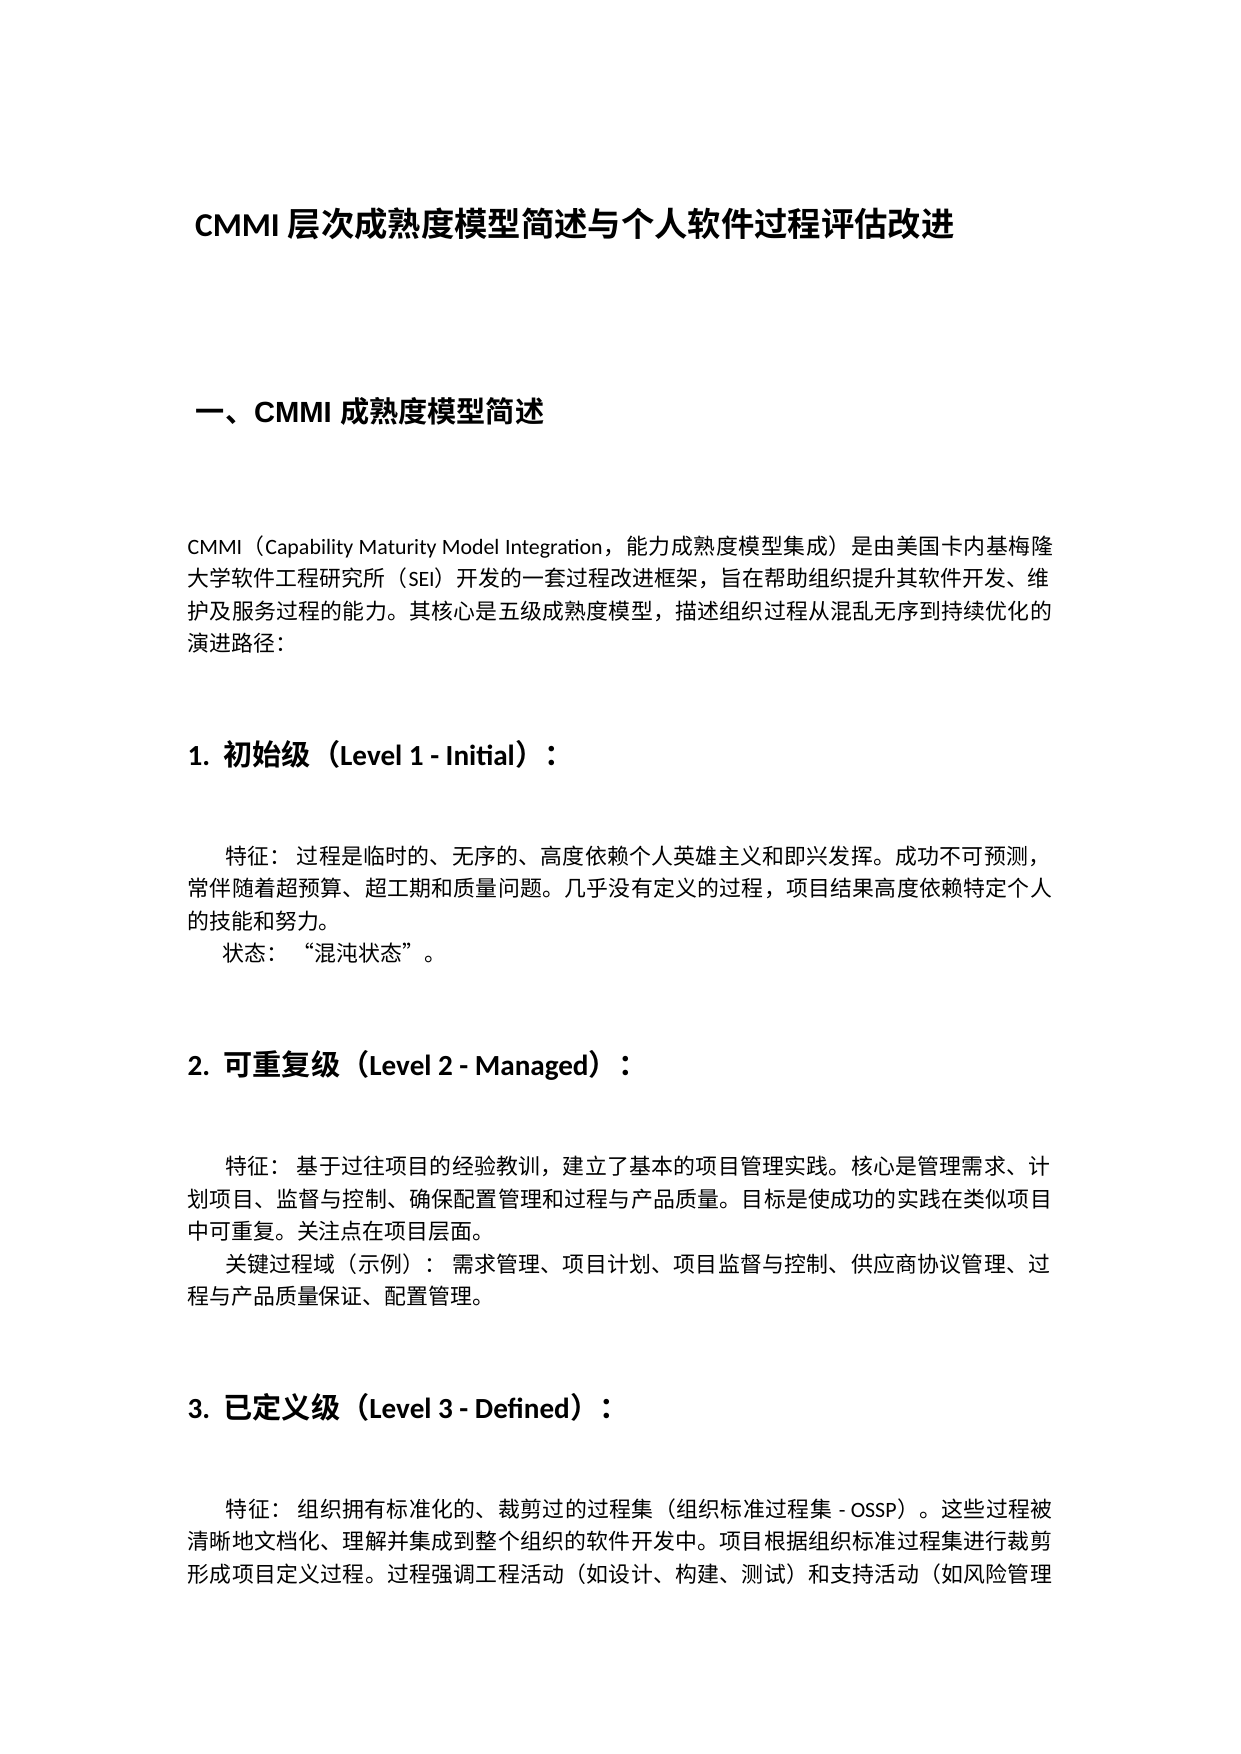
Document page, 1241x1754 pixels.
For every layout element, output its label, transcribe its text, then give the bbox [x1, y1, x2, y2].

subtitle 3. 已定义级（Level 3 - Defined）： [187, 1373, 1053, 1438]
text 状态： “混沌状态”。 [187, 936, 1053, 968]
text 特征： 基于过往项目的经验教训，建立了基本的项目管理实践。核心是管理需求、计划项目、监督与控制、确保配置管理和过程与产品质量。目标是使成功的实践在类似项目中可重复。关注点在项目层面。 [187, 1149, 1053, 1246]
subtitle CMMI 层次成熟度模型简述与个人软件过程评估改进 [187, 189, 1053, 254]
subtitle 1. 初始级（Level 1 - Initial）： [187, 720, 1053, 785]
text CMMI（Capability Maturity Model Integration，能力成熟度模型集成）是由美国卡内基梅隆大学软件工程研究所（SEI）开发的一套过程改进框架，旨在帮助组织提升其软件开发、维护及服务过程的能力。其核心是五级成熟度模型，描述组织过程从混乱无序到持续优化的演进路径： [187, 528, 1053, 658]
text 关键过程域（示例）： 需求管理、项目计划、项目监督与控制、供应商协议管理、过程与产品质量保证、配置管理。 [187, 1246, 1053, 1311]
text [187, 1491, 1053, 1589]
subtitle 一、CMMI 成熟度模型简述 [187, 377, 1053, 442]
text 特征： 过程是临时的、无序的、高度依赖个人英雄主义和即兴发挥。成功不可预测，常伴随着超预算、超工期和质量问题。几乎没有定义的过程，项目结果高度依赖特定个人的技能和努力。 [187, 838, 1053, 936]
subtitle 2. 可重复级（Level 2 - Managed）： [187, 1030, 1053, 1095]
